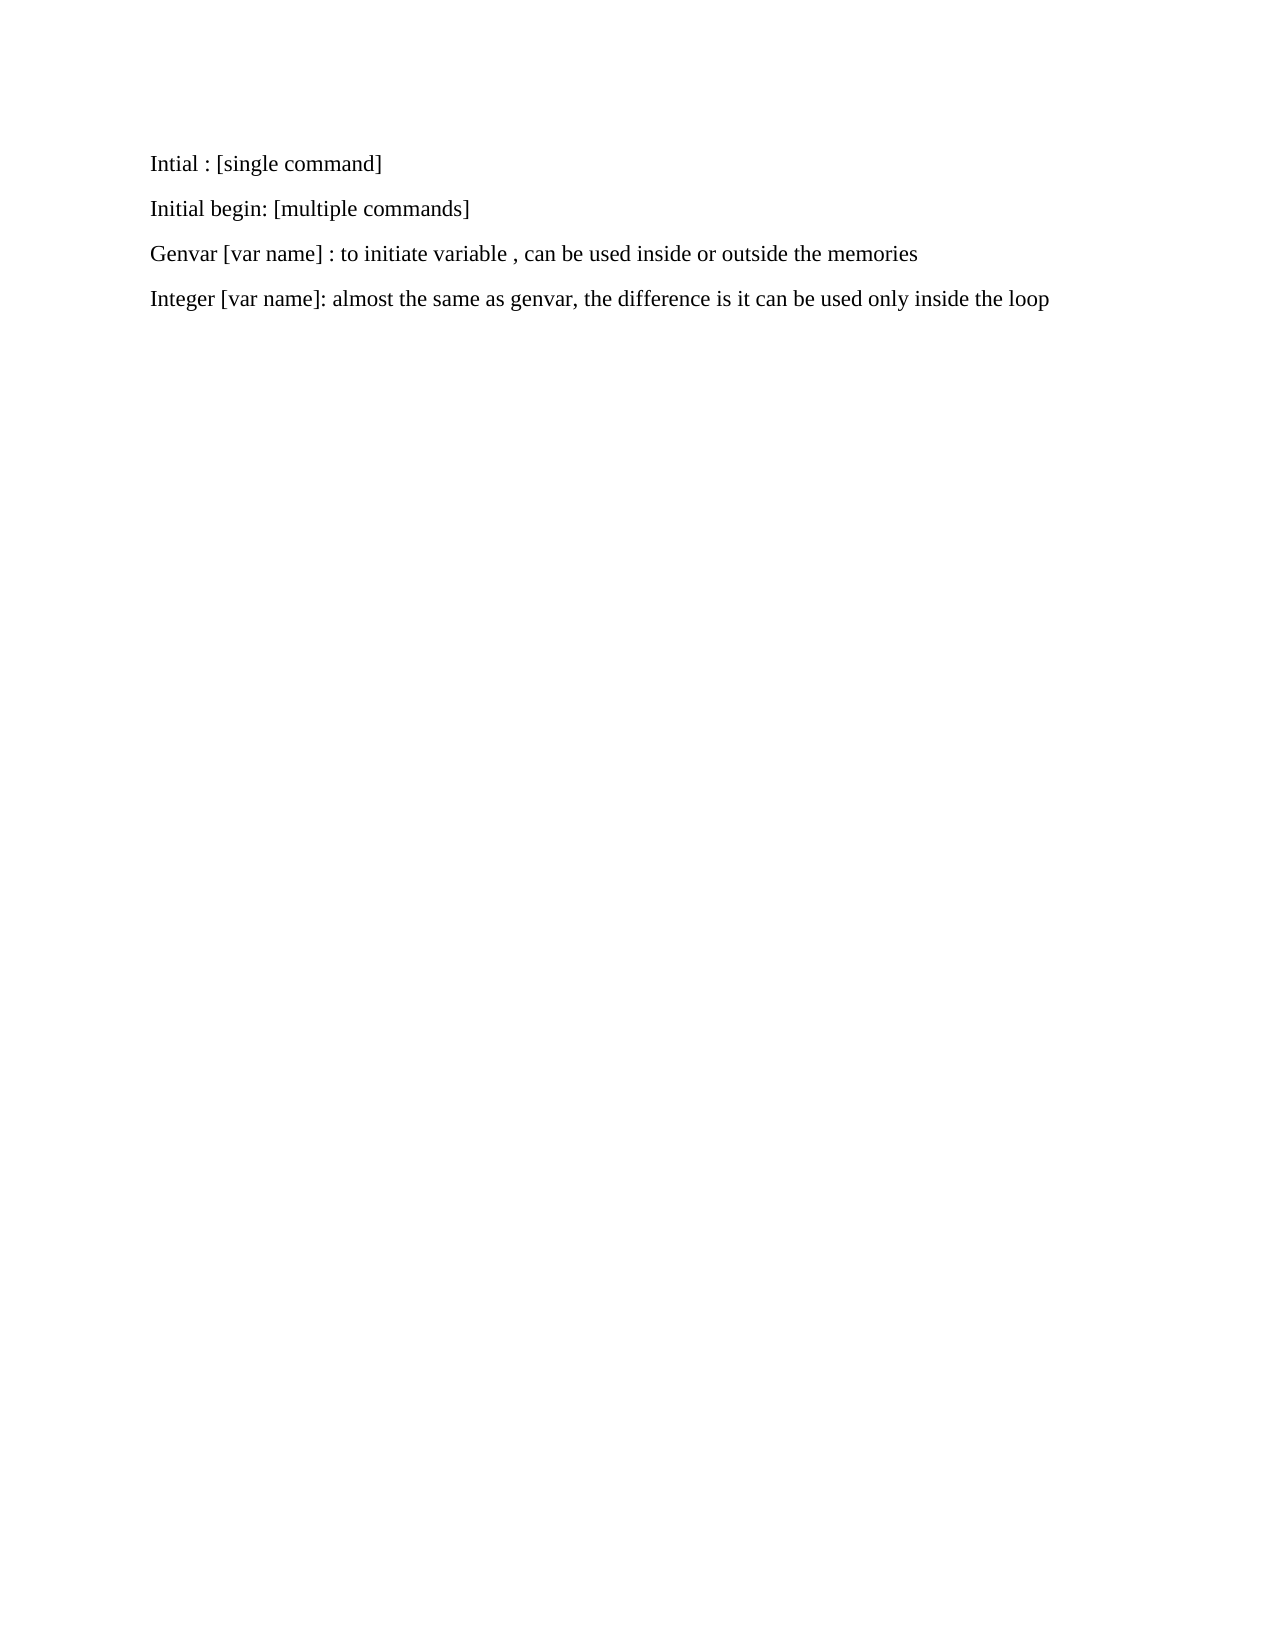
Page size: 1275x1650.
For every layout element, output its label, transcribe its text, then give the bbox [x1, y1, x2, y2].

text Integer [var name]: almost the same as genvar, the difference is it can be used only inside the loop [150, 285, 1125, 312]
text Genvar [var name] : to initiate variable , can be used inside or outside the memories [150, 240, 1125, 267]
text Initial begin: [multiple commands] [150, 195, 1125, 221]
text Intial : [single command] [150, 150, 1125, 176]
